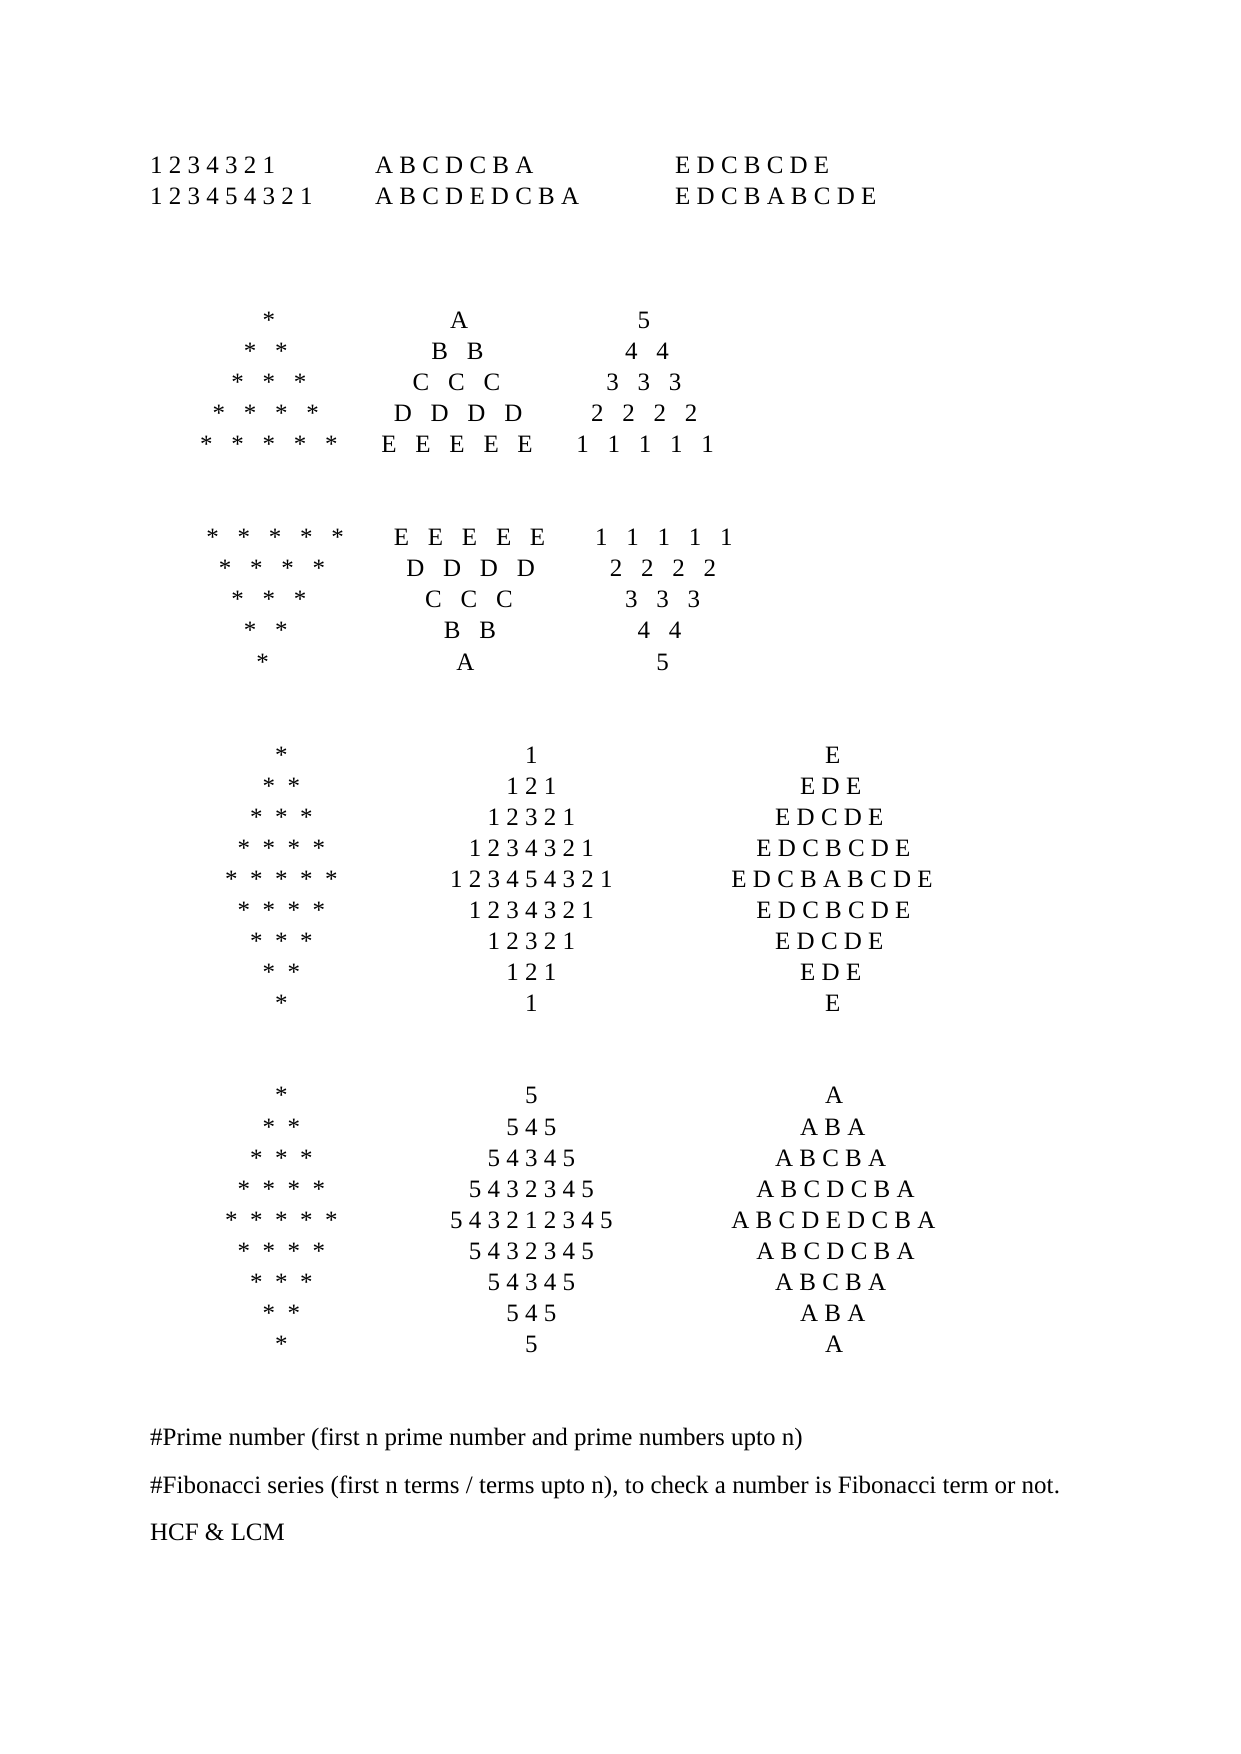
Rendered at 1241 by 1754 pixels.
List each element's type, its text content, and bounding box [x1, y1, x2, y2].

text * * * * 5 4 3 2 3 4 5 A B C D C B A [150, 1236, 1090, 1264]
text * * * C C C 3 3 3 [150, 367, 1090, 396]
text * * * * D D D D 2 2 2 2 [150, 553, 1090, 582]
text * * * * 1 2 3 4 3 2 1 E D C B C D E [150, 895, 1090, 924]
text * * * * 1 2 3 4 3 2 1 E D C B C D E [150, 833, 1090, 862]
text * * * * * 5 4 3 2 1 2 3 4 5 A B C D E D C B A [150, 1205, 1090, 1233]
text * A 5 [150, 305, 1090, 334]
text * * B B 4 4 [150, 616, 1090, 644]
text #Prime number (first n prime number and prime numbers upto n) [150, 1422, 1090, 1451]
text * * 1 2 1 E D E [150, 771, 1090, 799]
text * * 5 4 5 A B A [150, 1298, 1090, 1327]
text * A 5 [150, 647, 1090, 675]
text * * 1 2 1 E D E [150, 957, 1090, 986]
text * * * * 5 4 3 2 3 4 5 A B C D C B A [150, 1174, 1090, 1202]
text * * * 1 2 3 2 1 E D C D E [150, 926, 1090, 955]
text 1 2 3 4 5 4 3 2 1 A B C D E D C B A E D C B A B C D E [150, 181, 1090, 210]
text * * * C C C 3 3 3 [150, 584, 1090, 613]
text * * * 1 2 3 2 1 E D C D E [150, 802, 1090, 831]
text * * * * * E E E E E 1 1 1 1 1 [150, 429, 1090, 458]
text * * * * * 1 2 3 4 5 4 3 2 1 E D C B A B C D E [150, 864, 1090, 893]
text * * * * D D D D 2 2 2 2 [150, 398, 1090, 427]
text * 5 A [150, 1329, 1090, 1358]
text #Fibonacci series (first n terms / terms upto n), to check a number is Fibonacci term or not. [150, 1470, 1090, 1498]
text * * * 5 4 3 4 5 A B C B A [150, 1143, 1090, 1171]
text * * * 5 4 3 4 5 A B C B A [150, 1267, 1090, 1296]
text * 5 A [150, 1081, 1090, 1109]
text * * B B 4 4 [150, 336, 1090, 365]
text * * 5 4 5 A B A [150, 1112, 1090, 1140]
text * 1 E [150, 740, 1090, 768]
text 1 2 3 4 3 2 1 A B C D C B A E D C B C D E [150, 150, 1090, 179]
text * 1 E [150, 988, 1090, 1017]
text * * * * * E E E E E 1 1 1 1 1 [150, 522, 1090, 551]
text HCF & LCM [150, 1517, 1090, 1546]
